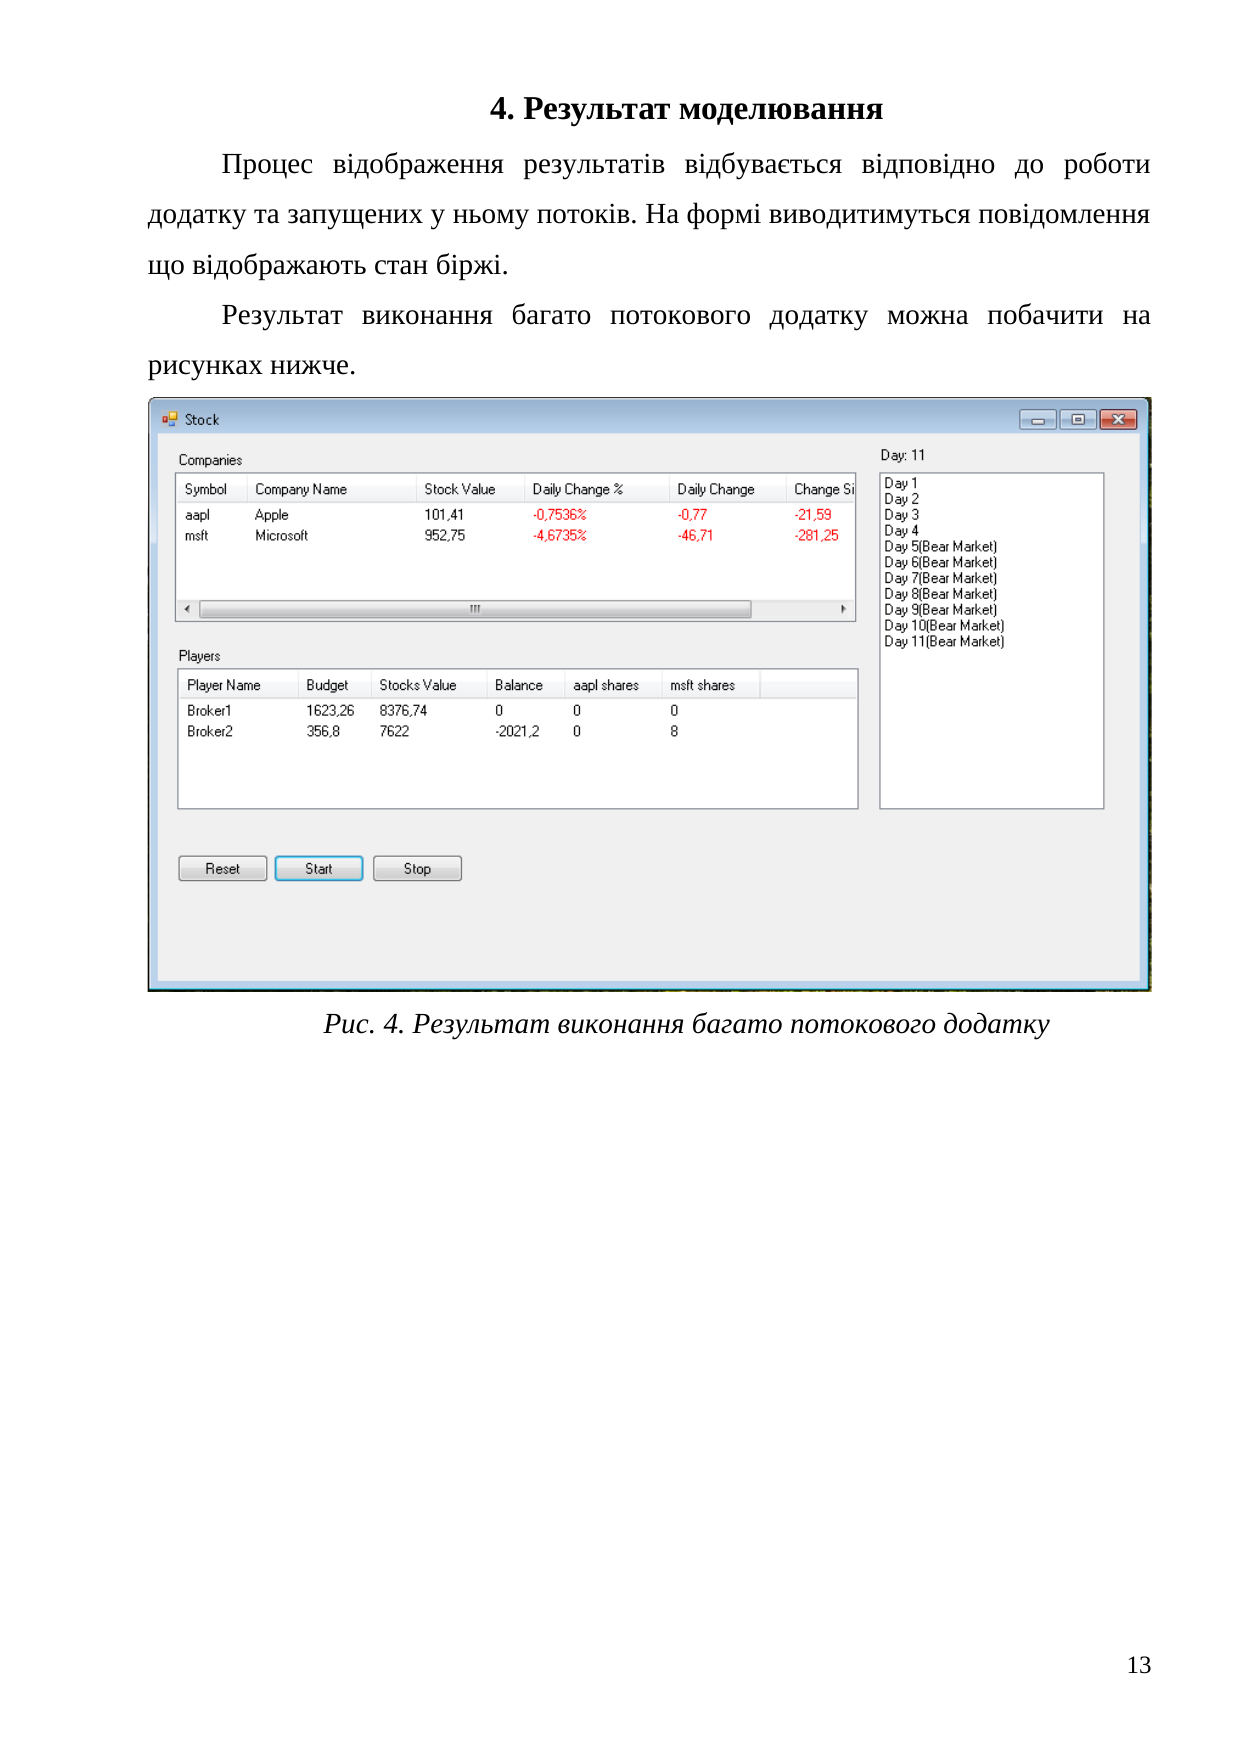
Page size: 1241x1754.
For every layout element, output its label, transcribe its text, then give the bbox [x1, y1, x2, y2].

text Процес відображення результатів відбувається відповідно до роботи додатку та запущених у ньому потоків. На формі виводитимуться повідомлення що відображають стан біржі. [148, 146, 1152, 280]
picture [147, 397, 1152, 992]
text Результат виконання багато потокового додатку можна побачити на рисунках нижче. [148, 297, 1152, 381]
subtitle 4. Результат моделювання [148, 89, 1152, 127]
text Рис. 4. Результат виконання багато потокового додатку [148, 1006, 1152, 1040]
